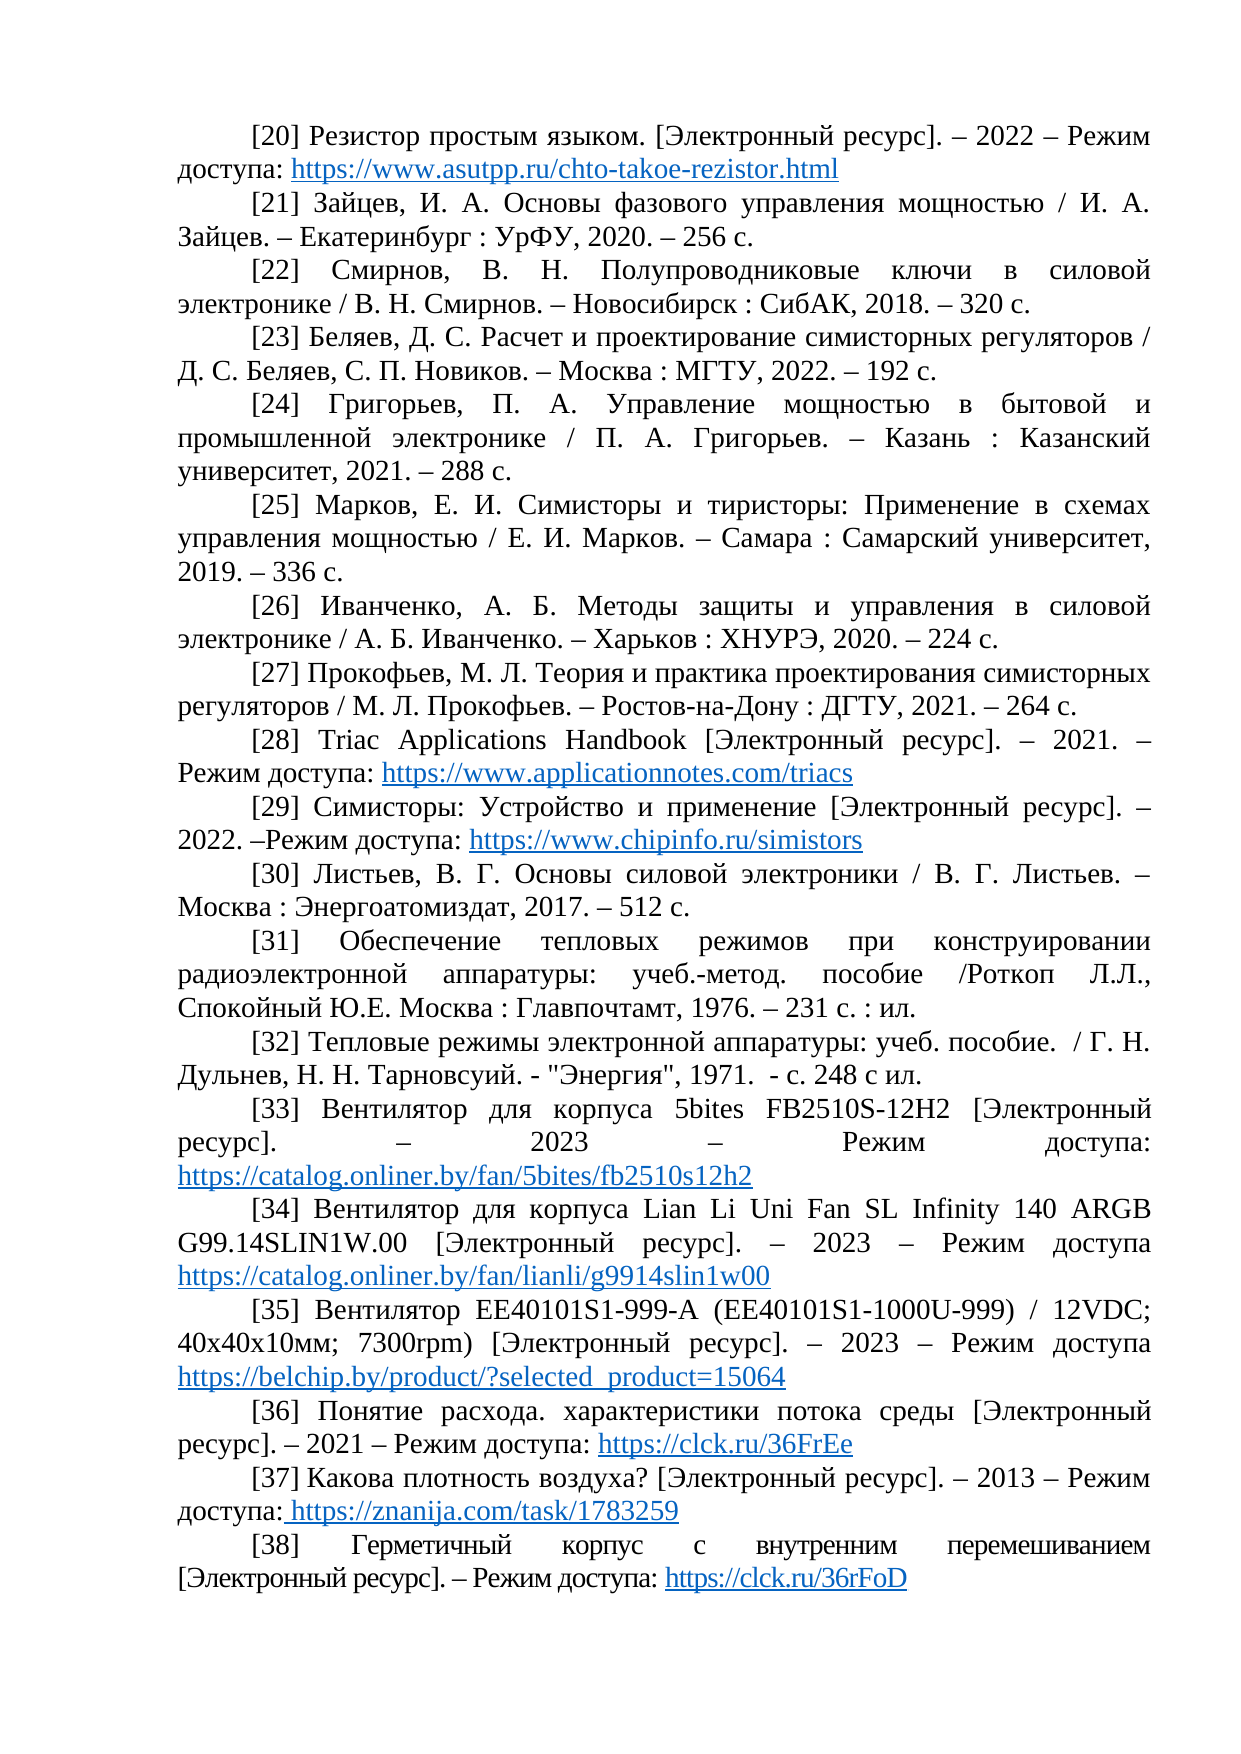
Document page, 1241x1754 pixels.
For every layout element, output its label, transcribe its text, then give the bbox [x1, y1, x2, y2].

list [33] Вентилятор для корпуса 5bites FB2510S-12H2 [Электронный ресурс]. – 2023 – Режим доступа: https://catalog.onliner.by/fan/5bites/fb2510s12h2 [177, 1091, 1152, 1191]
list [37] Какова плотность воздуха? [Электронный ресурс]. – 2013 – Режим доступа: https://znanija.com/task/1783259 [177, 1460, 1152, 1527]
list [20] Резистор простым языком. [Электронный ресурс]. – 2022 – Режим доступа: https://www.asutpp.ru/chto-takoe-rezistor.html [177, 118, 1152, 185]
text [27] Прокофьев, М. Л. Теория и практика проектирования симисторных регуляторов / М. Л. Прокофьев. – Ростов-на-Дону : ДГТУ, 2021. – 264 с. [177, 655, 1152, 722]
text [23] Беляев, Д. С. Расчет и проектирование симисторных регуляторов / Д. С. Беляев, С. П. Новиков. – Москва : МГТУ, 2022. – 192 с. [177, 319, 1152, 386]
text [26] Иванченко, А. Б. Методы защиты и управления в силовой электронике / А. Б. Иванченко. – Харьков : ХНУРЭ, 2020. – 224 с. [177, 588, 1152, 655]
text [32] Тепловые режимы электронной аппаратуры: учеб. пособие. / Г. Н. Дульнев, Н. Н. Тарновсуий. - "Энергия", 1971. - с. 248 с ил. [177, 1024, 1152, 1091]
text [25] Марков, Е. И. Симисторы и тиристоры: Применение в схемах управления мощностью / Е. И. Марков. – Самара : Самарский университет, 2019. – 336 с. [177, 487, 1152, 588]
text [22] Смирнов, В. Н. Полупроводниковые ключи в силовой электронике / В. Н. Смирнов. – Новосибирск : СибАК, 2018. – 320 с. [177, 252, 1152, 319]
text [30] Листьев, В. Г. Основы силовой электроники / В. Г. Листьев. – Москва : Энергоатомиздат, 2017. – 512 с. [177, 856, 1152, 923]
list [31] Обеспечение тепловых режимов при конструировании радиоэлектронной аппаратуры: учеб.-метод. пособие /Роткоп Л.Л., Спокойный Ю.Е. Москва : Главпочтамт, 1976. – 231 с. : ил. [177, 923, 1152, 1024]
text [24] Григорьев, П. А. Управление мощностью в бытовой и промышленной электронике / П. А. Григорьев. – Казань : Казанский университет, 2021. – 288 с. [177, 386, 1152, 487]
text [38] Герметичный корпус с внутренним перемешиванием [Электронный ресурс]. – Режим доступа: https://clck.ru/36rFoD [177, 1527, 1152, 1594]
text [29] Симисторы: Устройство и применение [Электронный ресурс]. – 2022. –Режим доступа: https://www.chipinfo.ru/simistors [177, 789, 1152, 856]
list [36] Понятие расхода. характеристики потока среды [Электронный ресурс]. – 2021 – Режим доступа: https://clck.ru/36FrEe [177, 1393, 1152, 1460]
list [34] Вентилятор для корпуса Lian Li Uni Fan SL Infinity 140 ARGB G99.14SLIN1W.00 [Электронный ресурс]. – 2023 – Режим доступа https://catalog.onliner.by/fan/lianli/g9914slin1w00 [177, 1191, 1152, 1292]
list [35] Вентилятор EE40101S1-999-A (EE40101S1-1000U-999) / 12VDC; 40x40x10мм; 7300rpm) [Электронный ресурс]. – 2023 – Режим доступа https://belchip.by/product/?selected_product=15064 [177, 1292, 1152, 1393]
text [21] Зайцев, И. А. Основы фазового управления мощностью / И. А. Зайцев. – Екатеринбург : УрФУ, 2020. – 256 с. [177, 185, 1152, 252]
text [28] Triac Applications Handbook [Электронный ресурс]. – 2021. – Режим доступа: https://www.applicationnotes.com/triacs [177, 722, 1152, 789]
